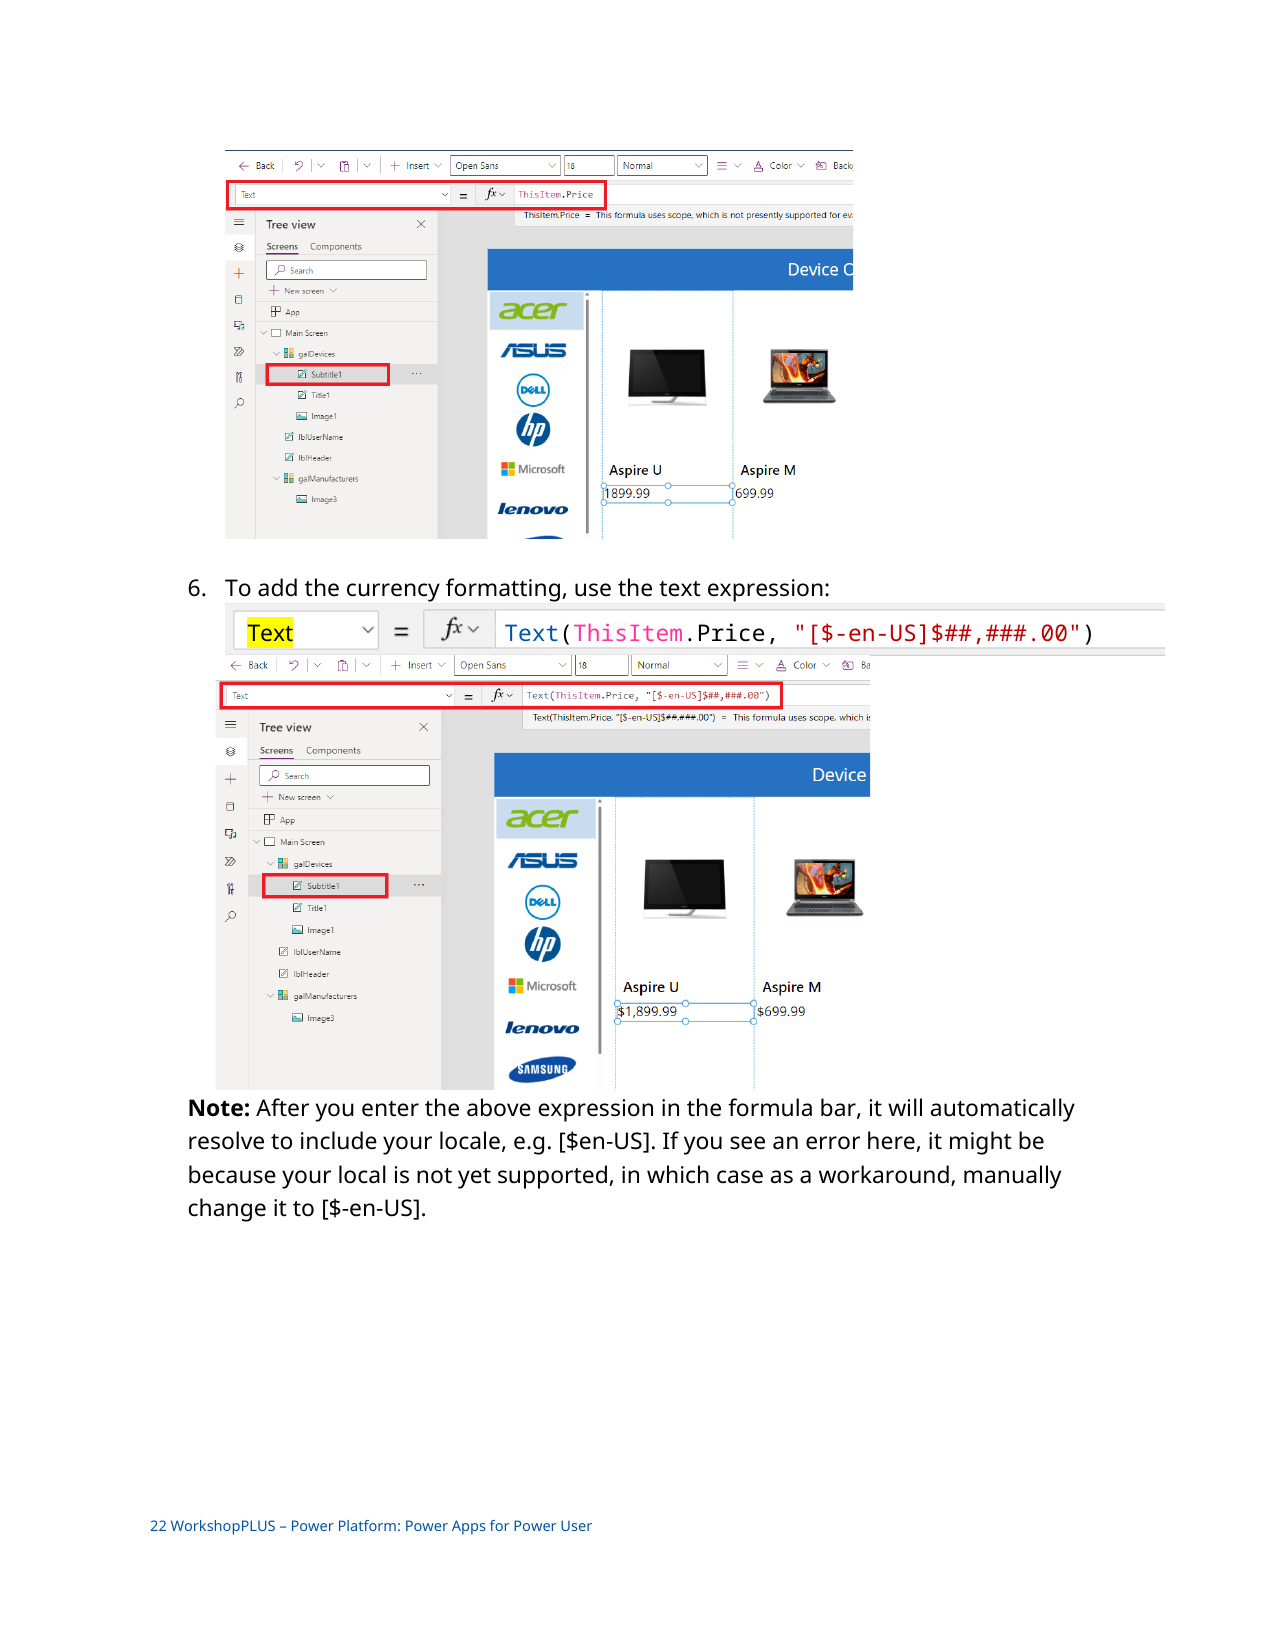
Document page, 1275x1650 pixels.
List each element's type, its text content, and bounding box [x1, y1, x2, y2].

text Note: After you enter the above expression in the formula bar, it will automatically resolve to include your locale, e.g. [$en-US]. If you see an error here, it might be because your local is not yet supported, in which case as a workaround, manually change it to [$-en-US]. [187, 1090, 1125, 1223]
list To add the currency formatting, use the text expression: [187, 570, 1125, 603]
picture [225, 150, 854, 539]
picture [215, 603, 1166, 1090]
